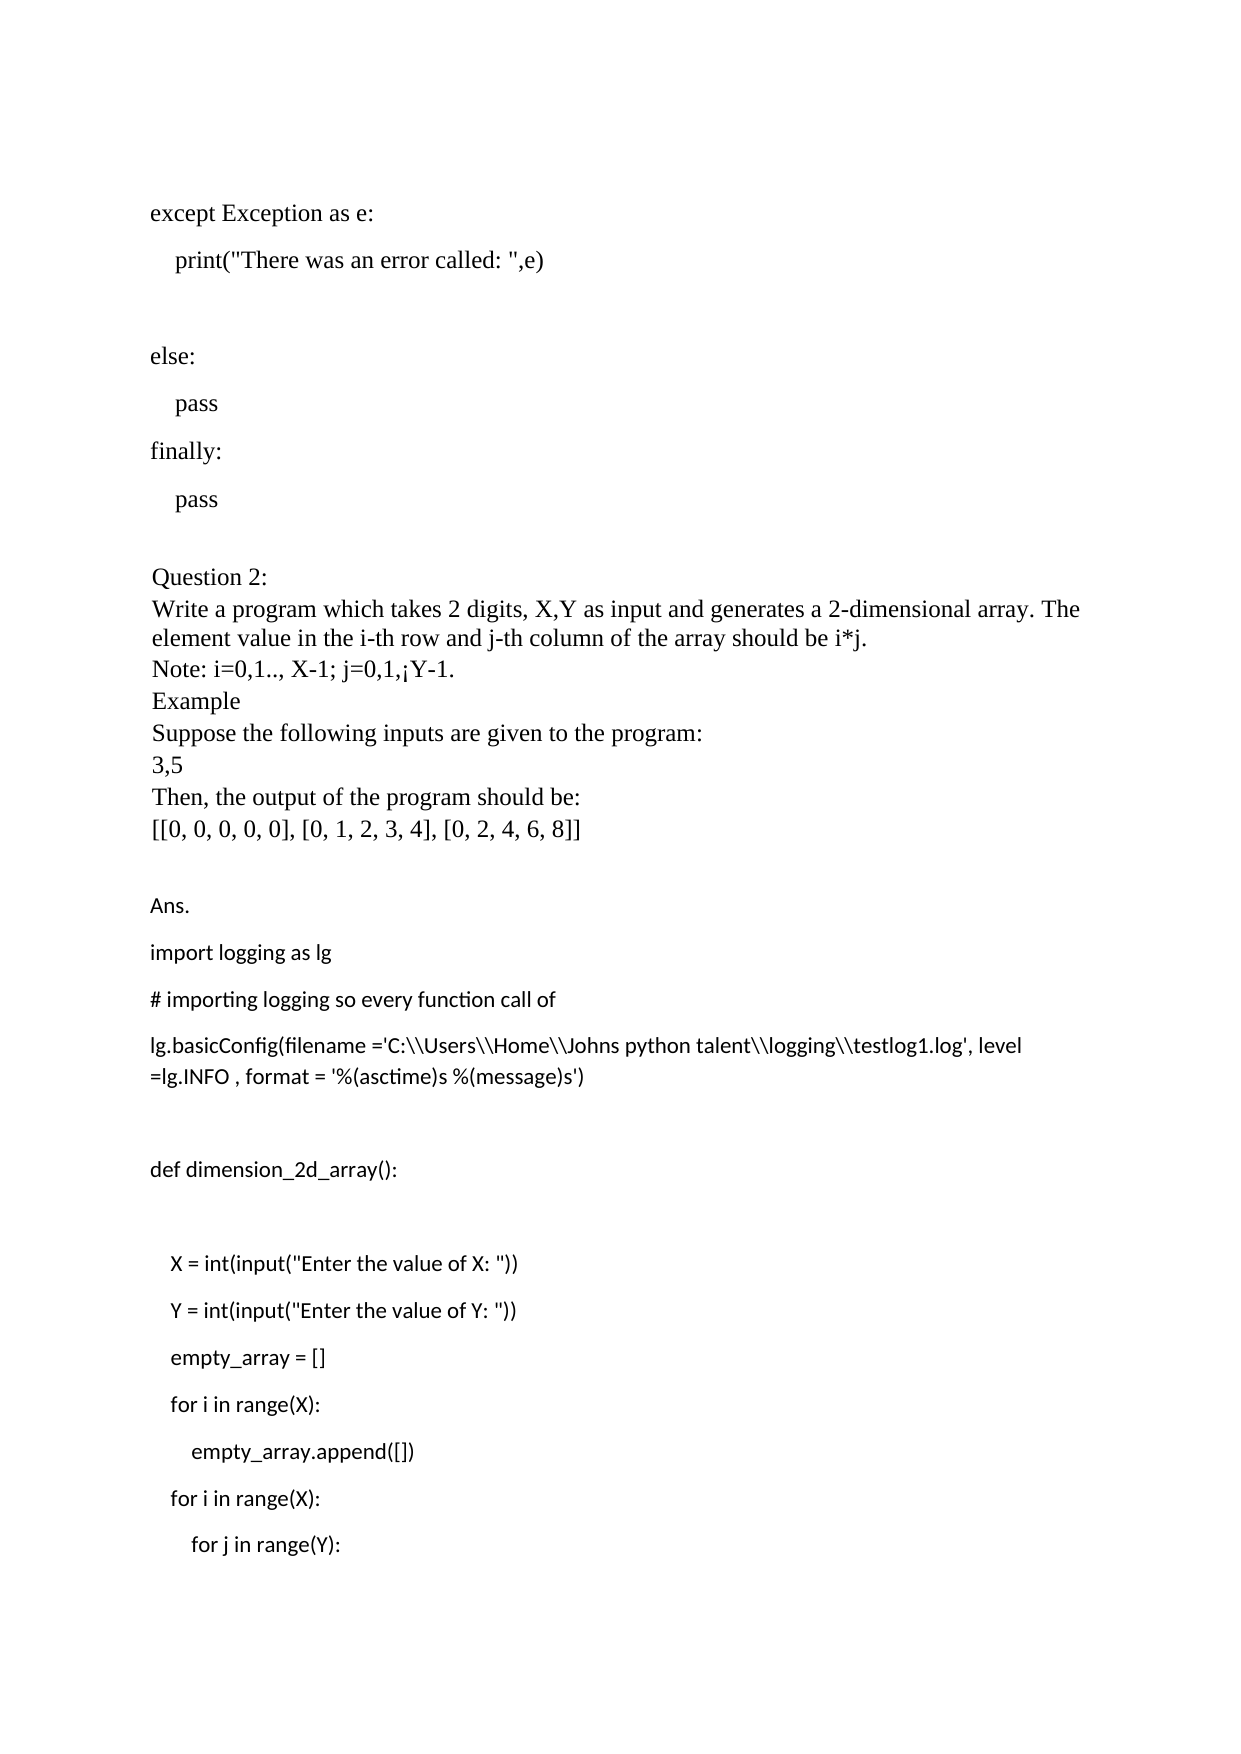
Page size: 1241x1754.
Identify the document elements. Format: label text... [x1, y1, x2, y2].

table_header Note: i=0,1.., X-1; j=0,1,¡Y-1. [150, 653, 463, 685]
table_header Suppose the following inputs are given to the program: [150, 717, 711, 748]
table_header 3,5 [150, 749, 191, 780]
text X = int(input("Enter the value of X: ")) [150, 1249, 1090, 1277]
text def dimension_2d_array(): [150, 1156, 1090, 1184]
table_header [[0, 0, 0, 0, 0], [0, 1, 2, 3, 4], [0, 2, 4, 6, 8]] [150, 812, 588, 844]
text lg.basicConfig(filename ='C:\\Users\\Home\\Johns python talent\\logging\\testlog1.log', level =lg.INFO , format = '%(asctime)s %(message)s') [150, 1032, 1090, 1090]
text print("There was an error called: ",e) [150, 245, 1090, 274]
table_header Then, the output of the program should be: [150, 780, 588, 812]
text finally: [150, 436, 1090, 465]
text for i in range(X): [150, 1484, 1090, 1512]
text for j in range(Y): [150, 1531, 1090, 1559]
text empty_array = [] [150, 1343, 1090, 1371]
text Y = int(input("Enter the value of Y: ")) [150, 1296, 1090, 1324]
text import logging as lg [150, 938, 1090, 966]
text for i in range(X): [150, 1390, 1090, 1418]
text # importing logging so every function call of [150, 985, 1090, 1013]
text empty_array.append([]) [150, 1437, 1090, 1465]
text pass [150, 388, 1090, 417]
text Ans. [150, 891, 1090, 919]
text pass [150, 484, 1090, 513]
text else: [150, 341, 1090, 369]
table_header Question 2: [150, 532, 1120, 592]
table_cell Write a program which takes 2 digits, X,Y as input and generates a 2-dimensional array. The element value in the i-th row and j-th column of the array should be i*j. [150, 592, 1125, 653]
table_header Example [150, 685, 248, 717]
text except Exception as e: [150, 198, 1090, 226]
